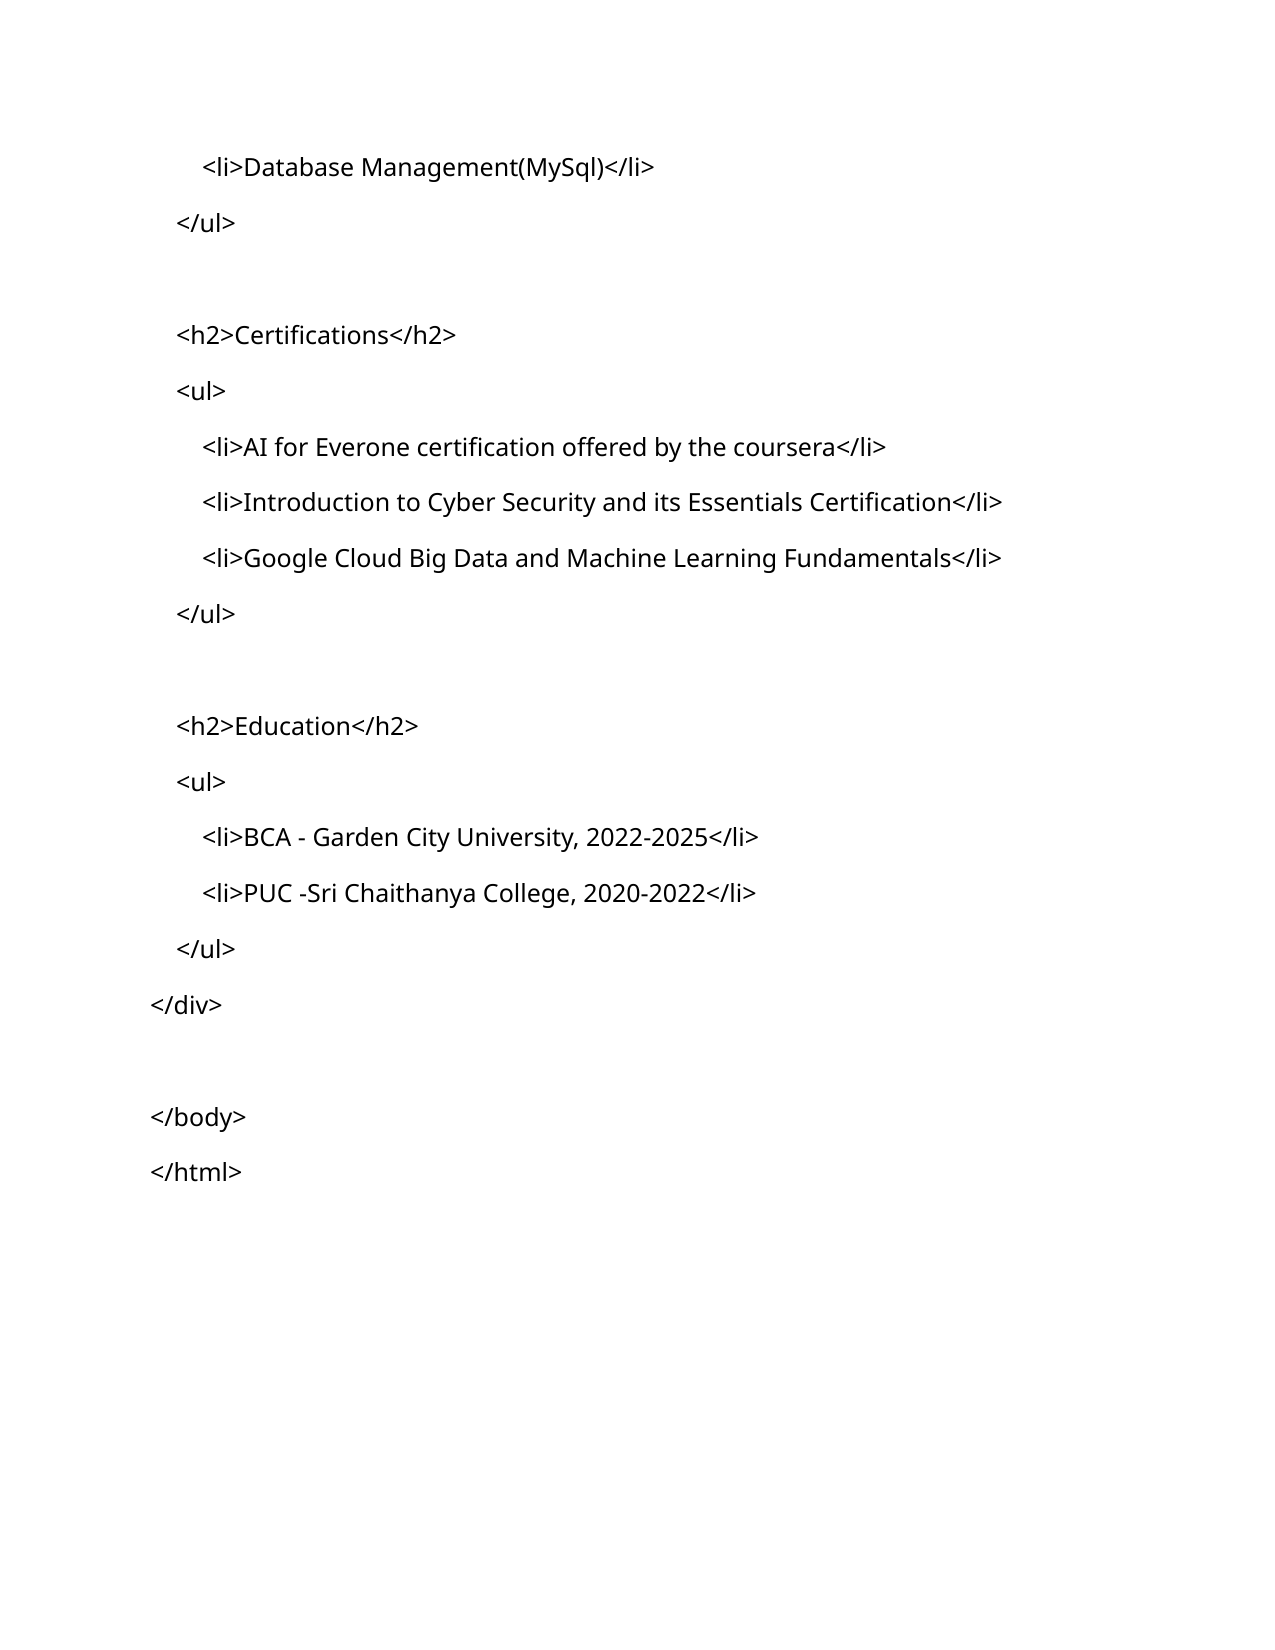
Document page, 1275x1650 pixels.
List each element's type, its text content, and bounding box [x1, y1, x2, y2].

text </body> [150, 1099, 1125, 1133]
text </ul> [150, 932, 1125, 966]
text </html> [150, 1155, 1125, 1189]
text <li>AI for Everone certification offered by the coursera</li> [150, 429, 1125, 463]
text <li>Introduction to Cyber Security and its Essentials Certification</li> [150, 485, 1125, 519]
text <li>BCA - Garden City University, 2022-2025</li> [150, 820, 1125, 854]
text </div> [150, 987, 1125, 1022]
text <ul> [150, 764, 1125, 798]
text <h2>Education</h2> [150, 708, 1125, 742]
text </ul> [150, 597, 1125, 631]
text <li>Database Management(MySql)</li> [150, 150, 1125, 184]
text <li>Google Cloud Big Data and Machine Learning Fundamentals</li> [150, 541, 1125, 575]
text <li>PUC -Sri Chaithanya College, 2020-2022</li> [150, 876, 1125, 910]
text <ul> [150, 373, 1125, 407]
text <h2>Certifications</h2> [150, 317, 1125, 352]
text </ul> [150, 206, 1125, 240]
